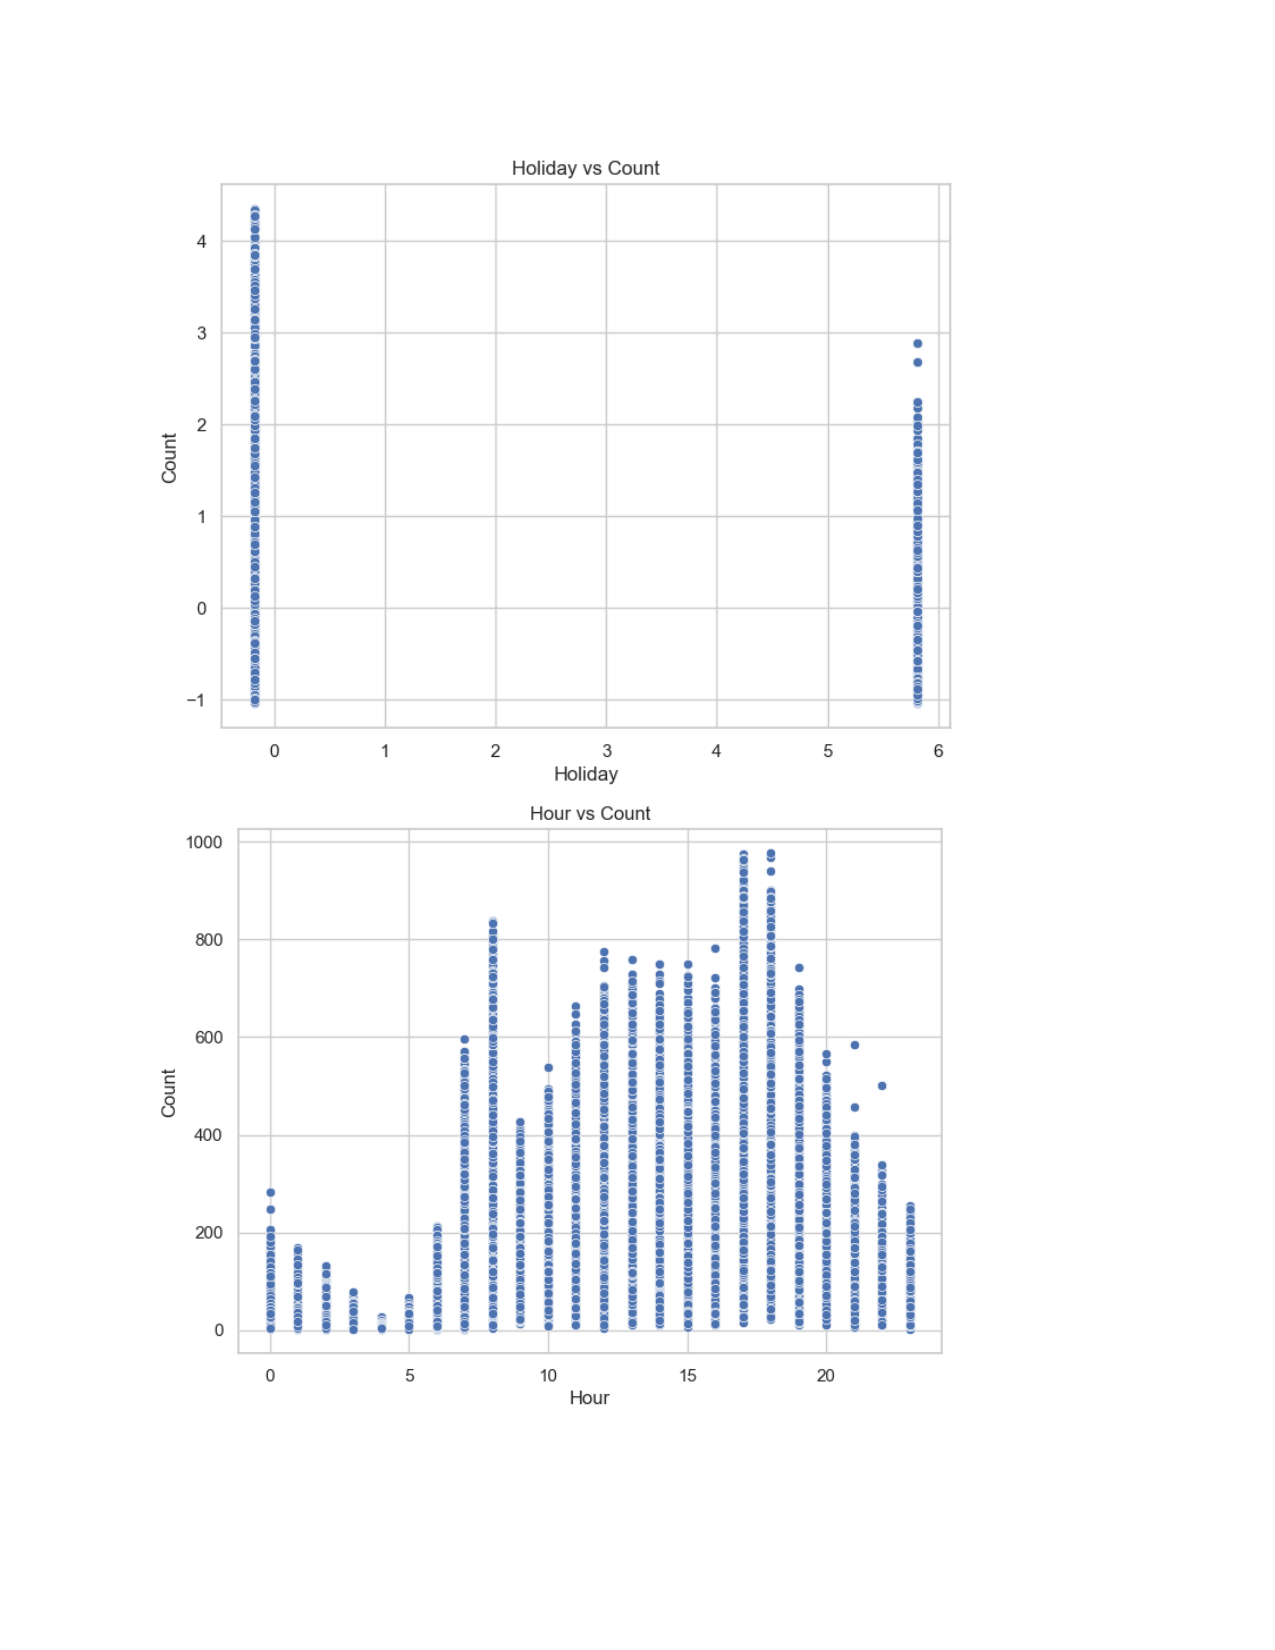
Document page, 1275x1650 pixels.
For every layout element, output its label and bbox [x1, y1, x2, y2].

picture [150, 150, 962, 1419]
